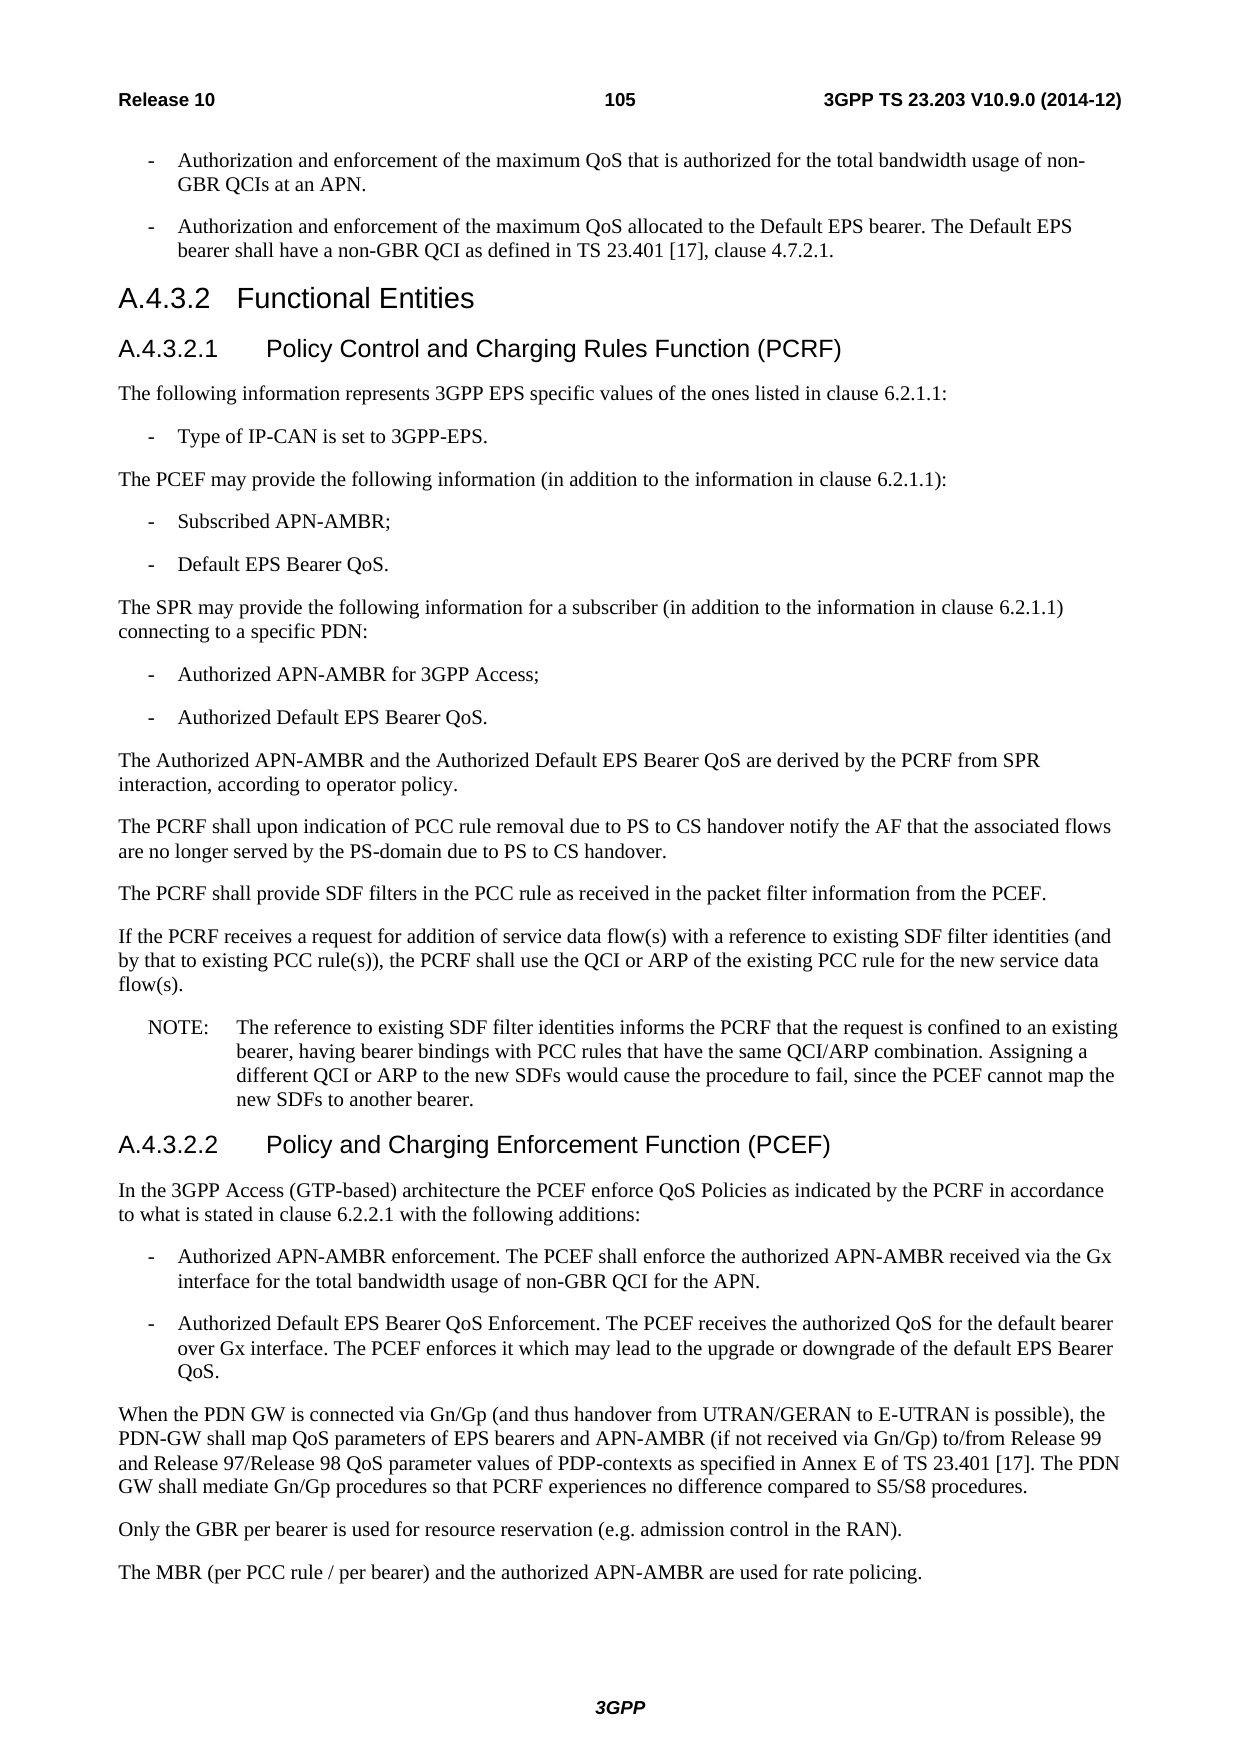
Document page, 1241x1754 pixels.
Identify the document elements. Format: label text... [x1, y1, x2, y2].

text - Default EPS Bearer QoS. [148, 552, 1122, 576]
text The MBR (per PCC rule / per bearer) and the authorized APN-AMBR are used for rate policing. [118, 1560, 1122, 1584]
text - Authorized APN-AMBR for 3GPP Access; [148, 662, 1122, 686]
text The SPR may provide the following information for a subscriber (in addition to the information in clause 6.2.1.1) connecting to a specific PDN: [118, 595, 1122, 643]
text The following information represents 3GPP EPS specific values of the ones listed in clause 6.2.1.1: [118, 381, 1122, 405]
text In the 3GPP Access (GTP-based) architecture the PCEF enforce QoS Policies as indicated by the PCRF in accordance to what is stated in clause 6.2.2.1 with the following additions: [118, 1178, 1122, 1226]
text - Authorized Default EPS Bearer QoS. [148, 705, 1122, 729]
subtitle A.4.3.2 Functional Entities [118, 281, 1122, 315]
text The PCRF shall upon indication of PCC rule removal due to PS to CS handover notify the AF that the associated flows are no longer served by the PS-domain due to PS to CS handover. [118, 814, 1122, 863]
text - Authorized APN-AMBR enforcement. The PCEF shall enforce the authorized APN-AMBR received via the Gx interface for the total bandwidth usage of non-GBR QCI for the APN. [148, 1244, 1122, 1293]
text - Subscribed APN-AMBR; [148, 509, 1122, 533]
text The PCEF may provide the following information (in addition to the information in clause 6.2.1.1): [118, 467, 1122, 491]
subtitle A.4.3.2.2 Policy and Charging Enforcement Function (PCEF) [118, 1130, 1122, 1159]
text - Authorization and enforcement of the maximum QoS that is authorized for the total bandwidth usage of non-GBR QCIs at an APN. [148, 147, 1122, 196]
text The PCRF shall provide SDF filters in the PCC rule as received in the packet filter information from the PCEF. [118, 881, 1122, 905]
text - Authorization and enforcement of the maximum QoS allocated to the Default EPS bearer. The Default EPS bearer shall have a non-GBR QCI as defined in TS 23.401 [17], clause 4.7.2.1. [148, 214, 1122, 262]
subtitle A.4.3.2.1 Policy Control and Charging Rules Function (PCRF) [118, 333, 1122, 362]
text - Authorized Default EPS Bearer QoS Enforcement. The PCEF receives the authorized QoS for the default bearer over Gx interface. The PCEF enforces it which may lead to the upgrade or downgrade of the default EPS Bearer QoS. [148, 1311, 1122, 1383]
text If the PCRF receives a request for addition of service data flow(s) with a reference to existing SDF filter identities (and by that to existing PCC rule(s)), the PCRF shall use the QCI or ARP of the existing PCC rule for the new service data flow(s). [118, 924, 1122, 996]
text Only the GBR per bearer is used for resource reservation (e.g. admission control in the RAN). [118, 1517, 1122, 1541]
text When the PDN GW is connected via Gn/Gp (and thus handover from UTRAN/GERAN to E-UTRAN is possible), the PDN-GW shall map QoS parameters of EPS bearers and APN-AMBR (if not received via Gn/Gp) to/from Release 99 and Release 97/Release 98 QoS parameter values of PDP-contexts as specified in Annex E of TS 23.401 [17]. The PDN GW shall mediate Gn/Gp procedures so that PCRF experiences no difference compared to S5/S8 procedures. [118, 1402, 1122, 1498]
text - Type of IP-CAN is set to 3GPP-EPS. [148, 424, 1122, 448]
text NOTE: The reference to existing SDF filter identities informs the PCRF that the request is confined to an existing bearer, having bearer bindings with PCC rules that have the same QCI/ARP combination. Assigning a different QCI or ARP to the new SDFs would cause the procedure to fail, since the PCEF cannot map the new SDFs to another bearer. [148, 1015, 1122, 1111]
text The Authorized APN-AMBR and the Authorized Default EPS Bearer QoS are derived by the PCRF from SPR interaction, according to operator policy. [118, 748, 1122, 796]
